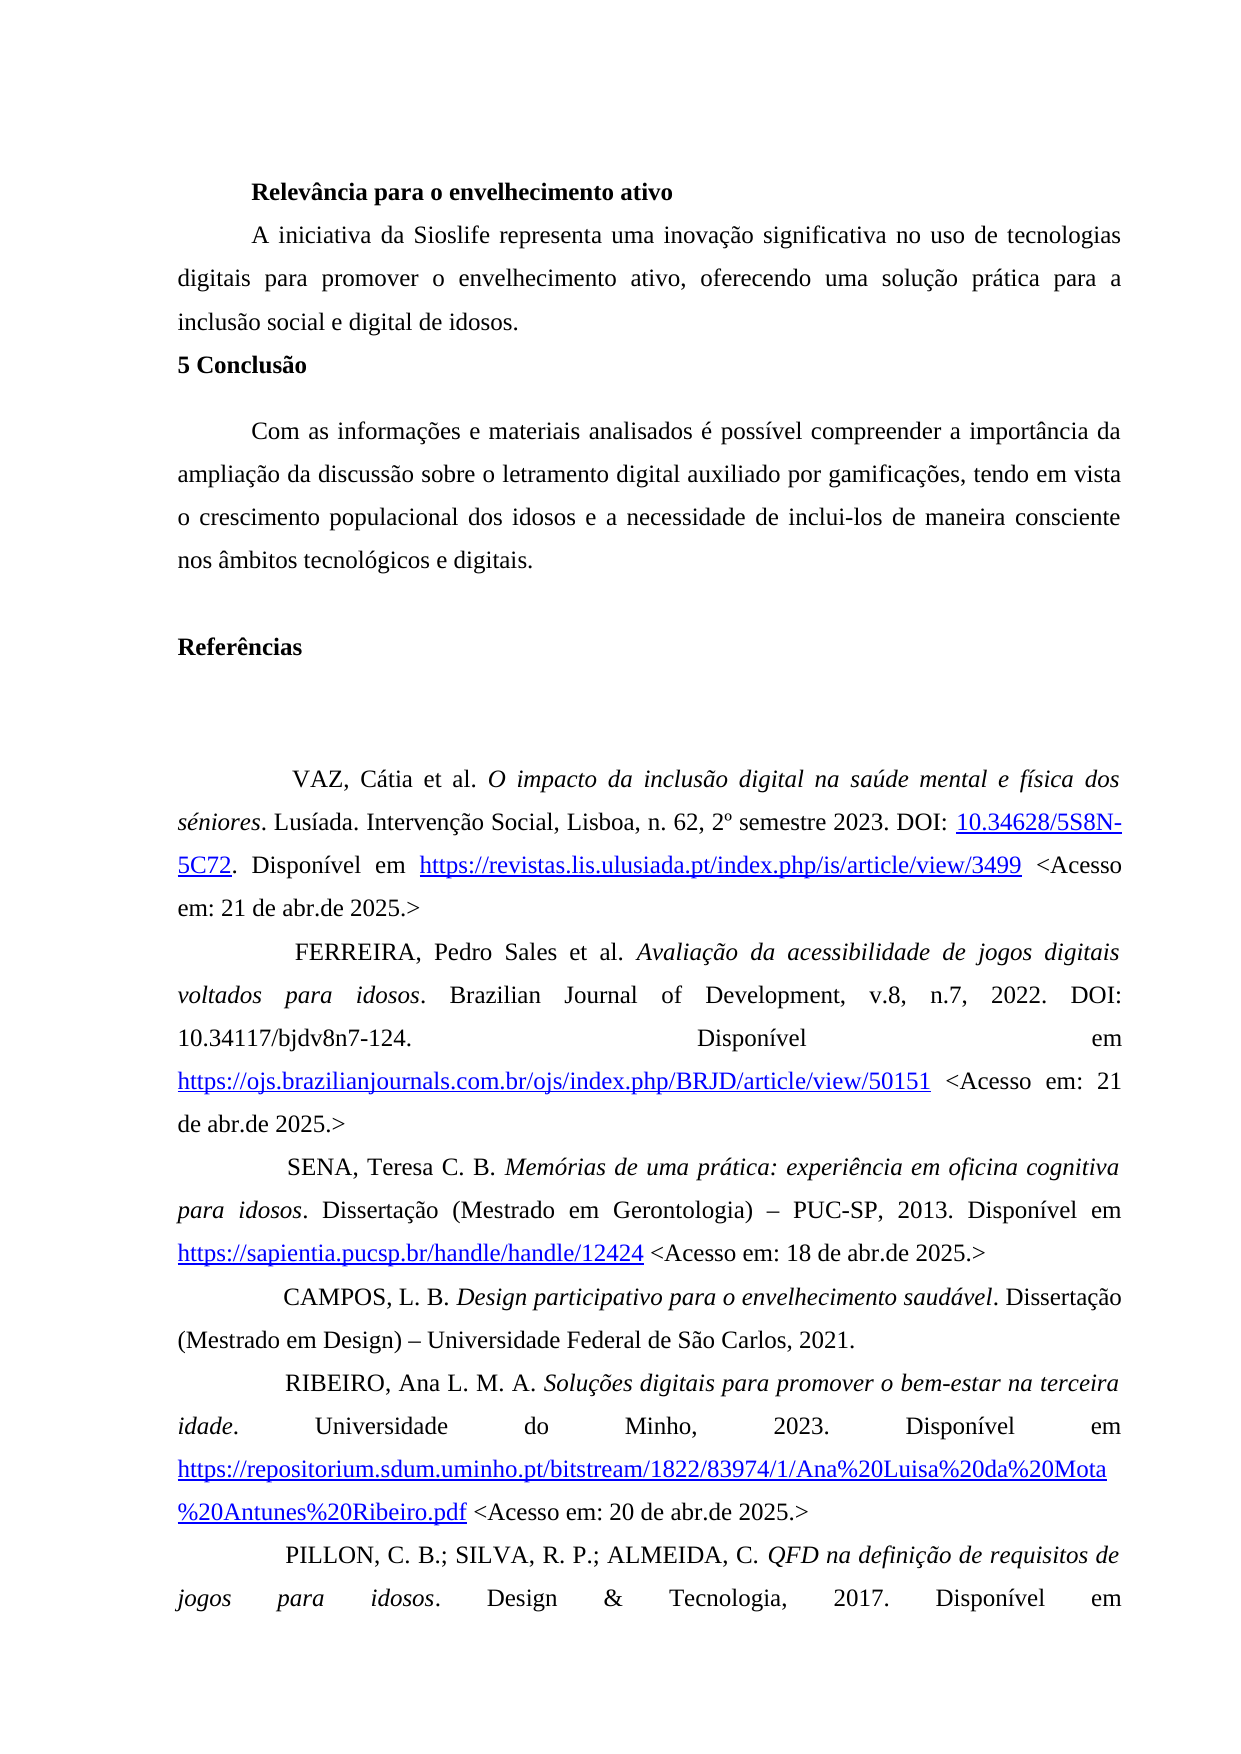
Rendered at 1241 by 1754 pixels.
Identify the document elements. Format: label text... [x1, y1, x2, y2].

subtitle Referências [177, 632, 1122, 660]
text  CAMPOS, L. B. Design participativo para o envelhecimento saudável. Dissertação (Mestrado em Design) – Universidade Federal de São Carlos, 2021. [177, 1282, 1122, 1353]
text Relevância para o envelhecimento ativo [177, 177, 1122, 206]
text  RIBEIRO, Ana L. M. A. Soluções digitais para promover o bem-estar na terceira idade. Universidade do Minho, 2023. Disponível em https://repositorium.sdum.uminho.pt/bitstream/1822/83974/1/Ana%20Luisa%20da%20Mota%20Antunes%20Ribeiro.pdf <Acesso em: 20 de abr.de 2025.> [177, 1368, 1122, 1526]
text A iniciativa da Sioslife representa uma inovação significativa no uso de tecnologias digitais para promover o envelhecimento ativo, oferecendo uma solução prática para a inclusão social e digital de idosos. [177, 220, 1122, 335]
subtitle 5 Conclusão [177, 350, 1122, 378]
text Com as informações e materiais analisados é possível compreender a importância da ampliação da discussão sobre o letramento digital auxiliado por gamificações, tendo em vista o crescimento populacional dos idosos e a necessidade de inclui-los de maneira consciente nos âmbitos tecnológicos e digitais. [177, 416, 1122, 574]
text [177, 1540, 1122, 1612]
text  FERREIRA, Pedro Sales et al. Avaliação da acessibilidade de jogos digitais voltados para idosos. Brazilian Journal of Development, v.8, n.7, 2022. DOI: 10.34117/bjdv8n7-124. Disponível em https://ojs.brazilianjournals.com.br/ojs/index.php/BRJD/article/view/50151 <Acesso em: 21 de abr.de 2025.> [177, 937, 1122, 1138]
text  SENA, Teresa C. B. Memórias de uma prática: experiência em oficina cognitiva para idosos. Dissertação (Mestrado em Gerontologia) – PUC-SP, 2013. Disponível em https://sapientia.pucsp.br/handle/handle/12424 <Acesso em: 18 de abr.de 2025.> [177, 1152, 1122, 1267]
text  VAZ, Cátia et al. O impacto da inclusão digital na saúde mental e física dos séniores. Lusíada. Intervenção Social, Lisboa, n. 62, 2º semestre 2023. DOI: 10.34628/5S8N-5C72. Disponível em https://revistas.lis.ulusiada.pt/index.php/is/article/view/3499 <Acesso em: 21 de abr.de 2025.> [177, 764, 1122, 922]
